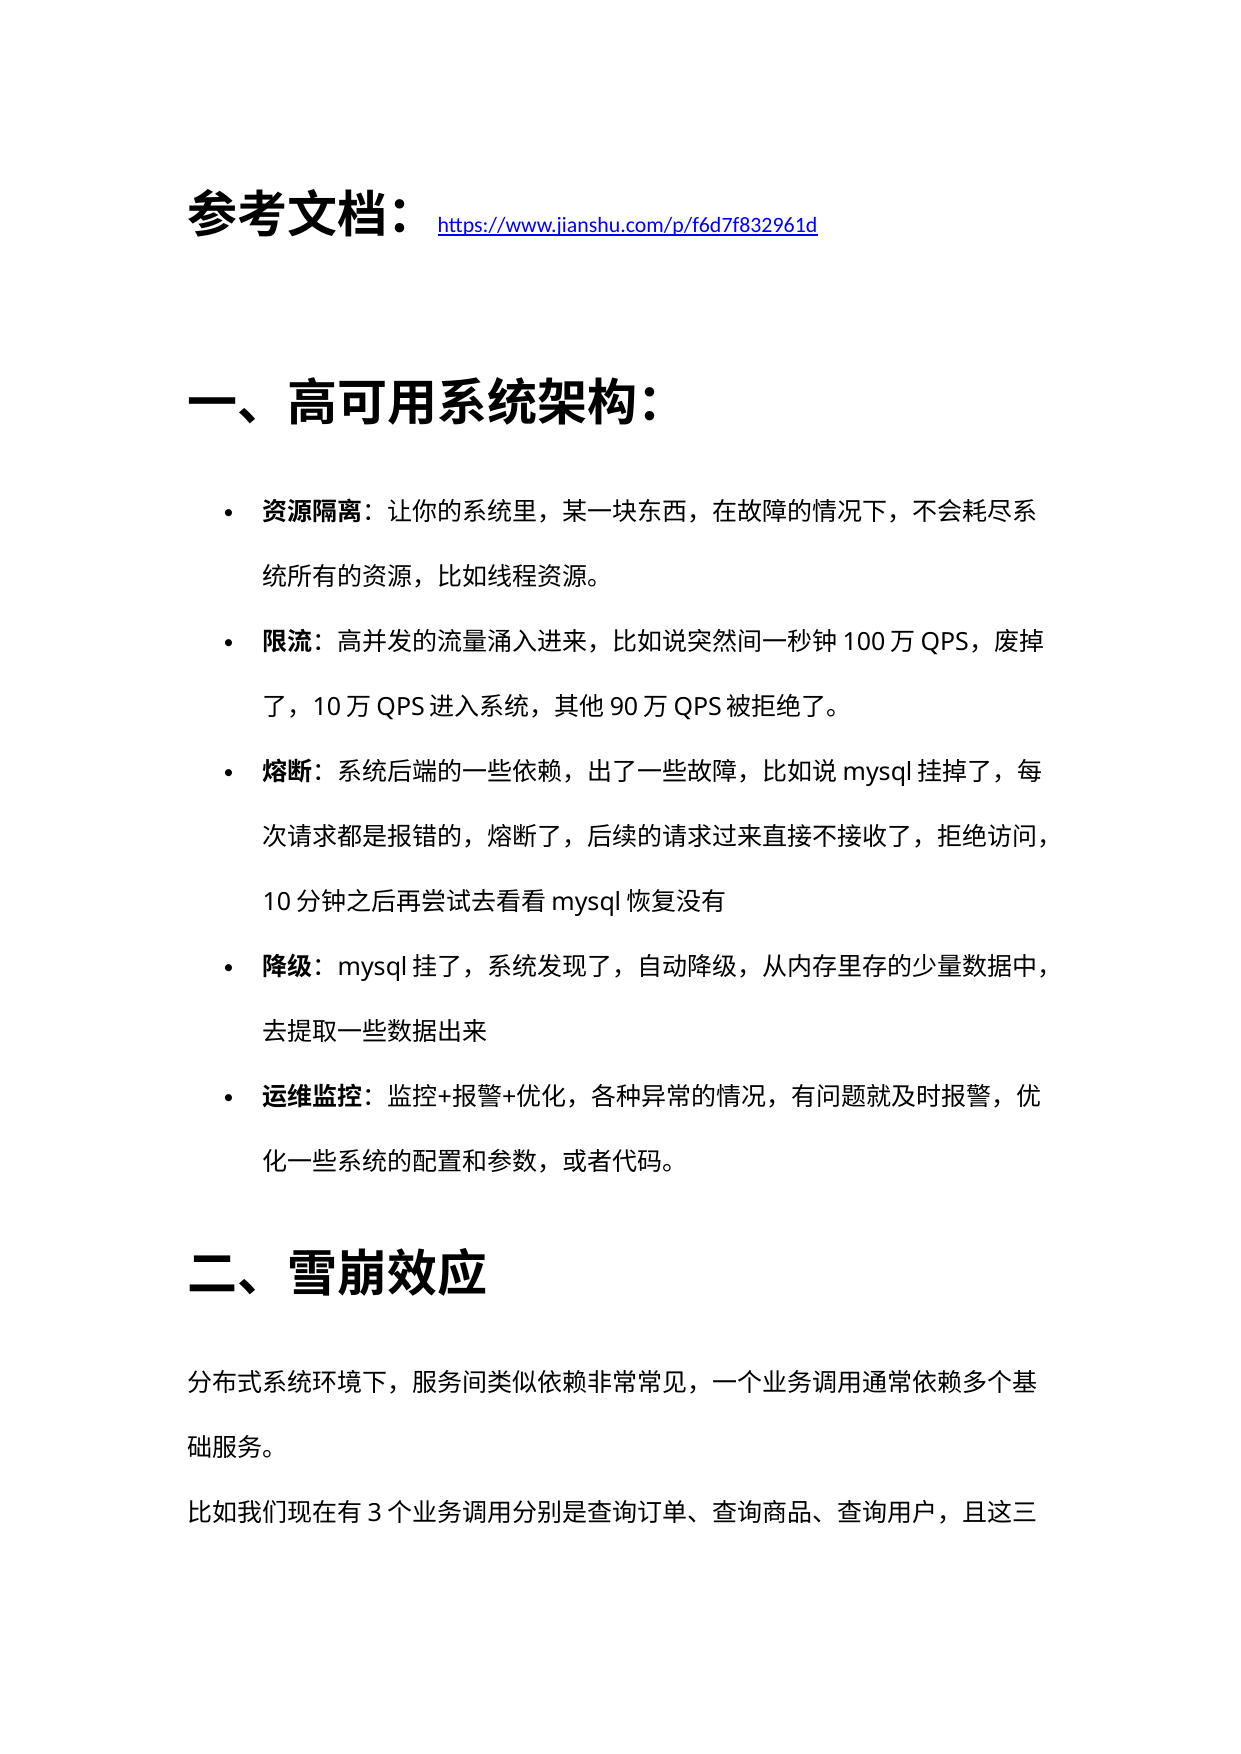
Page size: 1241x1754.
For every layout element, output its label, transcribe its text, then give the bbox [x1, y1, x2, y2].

list 运维监控：监控+报警+优化，各种异常的情况，有问题就及时报警，优化一些系统的配置和参数，或者代码。 [225, 1062, 1053, 1192]
list 熔断：系统后端的一些依赖，出了一些故障，比如说mysql挂掉了，每次请求都是报错的，熔断了，后续的请求过来直接不接收了，拒绝访问，10分钟之后再尝试去看看mysql恢复没有 [225, 737, 1053, 932]
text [187, 1348, 1053, 1543]
text 二、雪崩效应 [187, 1221, 1053, 1319]
text 参考文档：https://www.jianshu.com/p/f6d7f832961d [187, 162, 1053, 259]
list 限流：高并发的流量涌入进来，比如说突然间一秒钟100万QPS，废掉了，10万QPS进入系统，其他90万QPS被拒绝了。 [225, 607, 1053, 737]
list 降级：mysql挂了，系统发现了，自动降级，从内存里存的少量数据中，去提取一些数据出来 [225, 932, 1053, 1062]
list 资源隔离：让你的系统里，某一块东西，在故障的情况下，不会耗尽系统所有的资源，比如线程资源。 [225, 477, 1053, 607]
text 一、高可用系统架构： [187, 350, 1053, 448]
